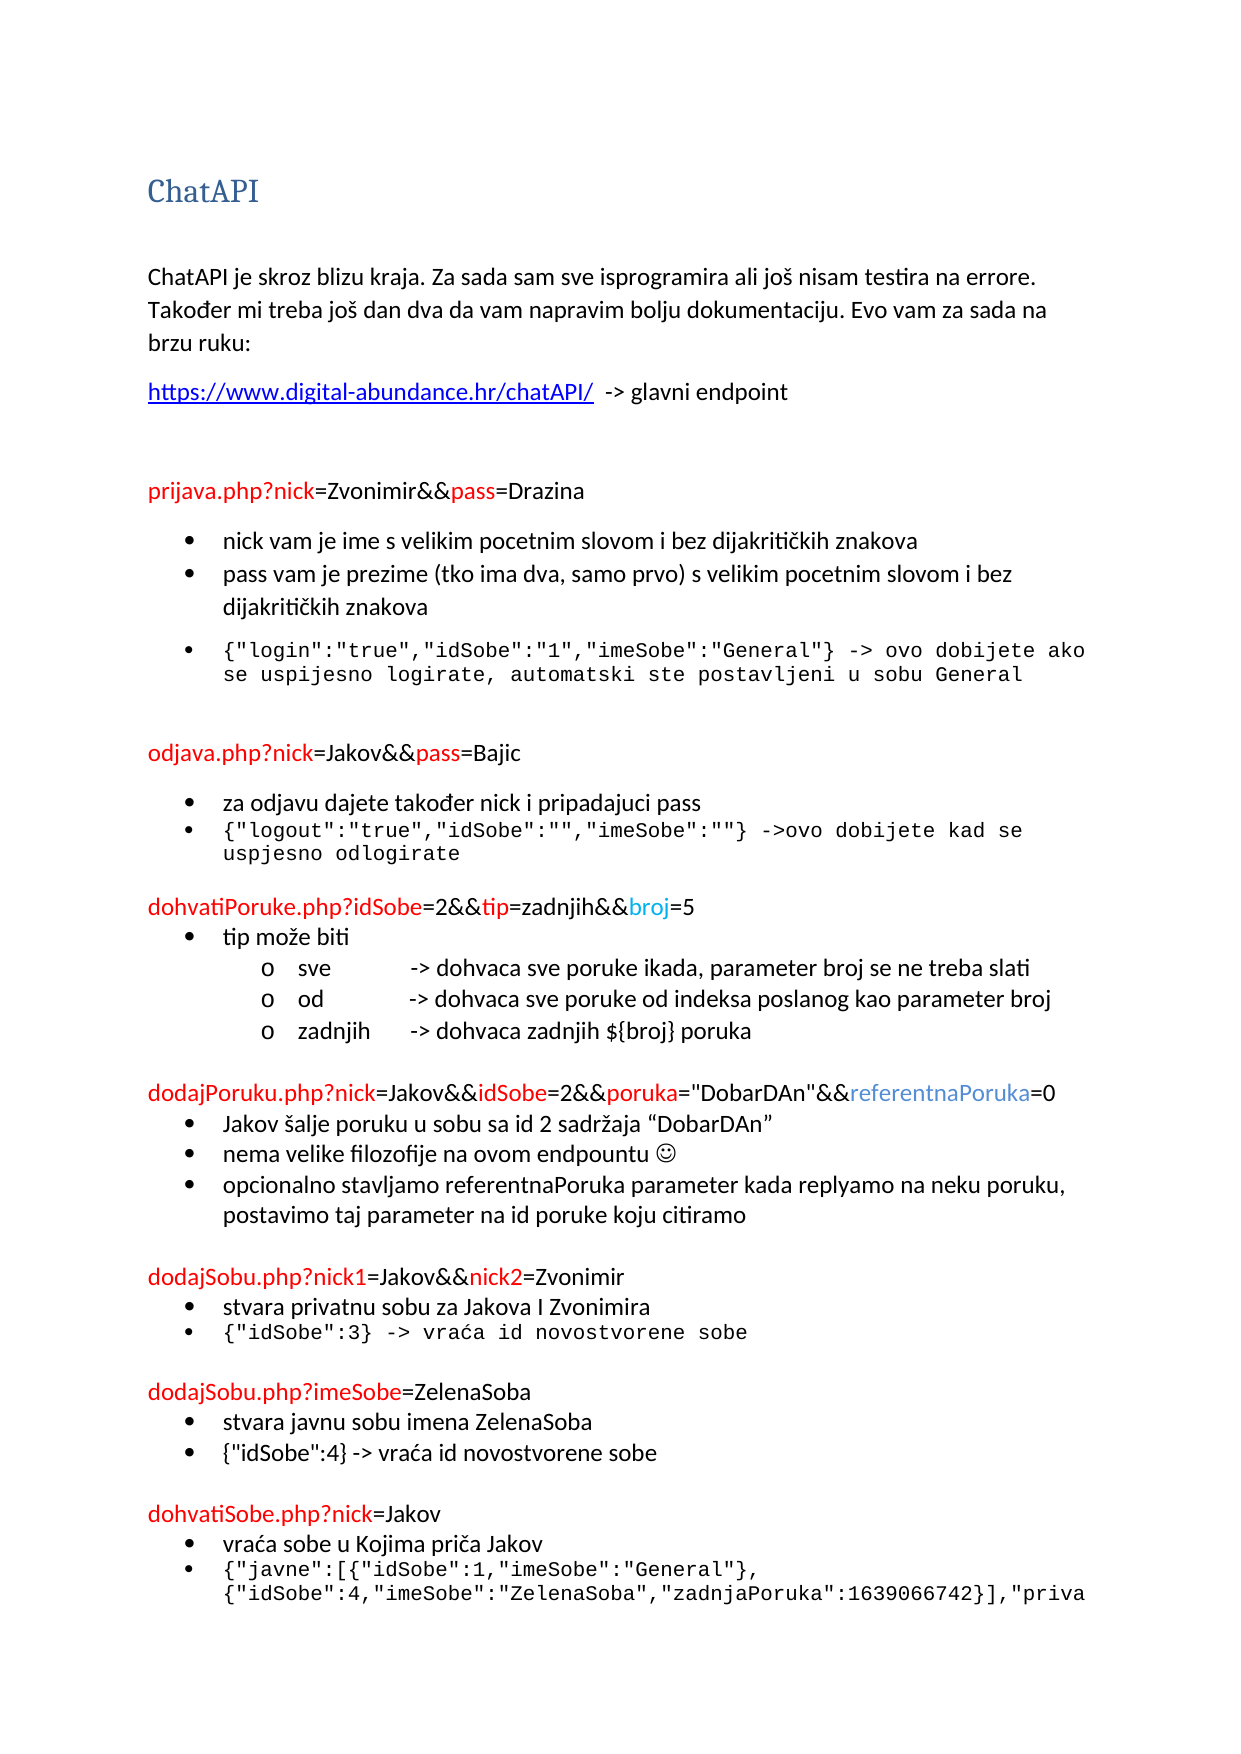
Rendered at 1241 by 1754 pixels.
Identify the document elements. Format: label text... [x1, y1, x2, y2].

list stvara javnu sobu imena ZelenaSoba [185, 1406, 1093, 1437]
list od -> dohvaca sve poruke od indeksa poslanog kao parameter broj [260, 983, 1093, 1015]
list nema velike filozofije na ovom endpountu [185, 1139, 1093, 1169]
text dohvatiSobe.php?nick=Jakov [148, 1498, 1093, 1528]
text dohvatiPoruke.php?idSobe=2&&tip=zadnjih&&broj=5 [148, 891, 1093, 921]
text https://www.digital-abundance.hr/chatAPI/ -> glavni endpoint [148, 376, 1093, 407]
list stvara privatnu sobu za Jakova I Zvonimira [185, 1291, 1093, 1322]
text dodajSobu.php?nick1=Jakov&&nick2=Zvonimir [148, 1261, 1093, 1291]
list sve -> dohvaca sve poruke ikada, parameter broj se ne treba slati [260, 952, 1093, 983]
text prijava.php?nick=Zvonimir&&pass=Drazina [148, 475, 1093, 506]
list pass vam je prezime (tko ima dva, samo prvo) s velikim pocetnim slovom i bez dijakritičkih znakova [185, 558, 1093, 621]
list zadnjih -> dohvaca zadnjih ${broj} poruka [260, 1015, 1093, 1047]
list tip može biti [185, 921, 1093, 952]
list nick vam je ime s velikim pocetnim slovom i bez dijakritičkih znakova [185, 525, 1093, 556]
list opcionalno stavljamo referentnaPoruka parameter kada replyamo na neku poruku, postavimo taj parameter na id poruke koju citiramo [185, 1169, 1093, 1230]
text ChatAPI je skroz blizu kraja. Za sada sam sve isprogramira ali još nisam testira na errore. Također mi treba još dan dva da vam napravim bolju dokumentaciju. Evo vam za sada na brzu ruku: [148, 261, 1093, 357]
text odjava.php?nick=Jakov&&pass=Bajic [148, 737, 1093, 768]
list za odjavu dajete također nick i pripadajuci pass [185, 787, 1093, 817]
list vraća sobe u Kojima priča Jakov [185, 1528, 1093, 1559]
list {"idSobe":4} -> vraća id novostvorene sobe [185, 1437, 1093, 1467]
list {"logout":"true","idSobe":"","imeSobe":""} ->ovo dobijete kad se uspjesno odlogirate [185, 820, 1093, 867]
subtitle ChatAPI [148, 173, 1093, 211]
list Jakov šalje poruku u sobu sa id 2 sadržaja “DobarDAn” [185, 1108, 1093, 1139]
text dodajPoruku.php?nick=Jakov&&idSobe=2&&poruka="DobarDAn"&&referentnaPoruka=0 [148, 1078, 1093, 1108]
list {"idSobe":3} -> vraća id novostvorene sobe [185, 1322, 1093, 1345]
list {"login":"true","idSobe":"1","imeSobe":"General"} -> ovo dobijete ako se uspijesno logirate, automatski ste postavljeni u sobu General [185, 640, 1093, 688]
text dodajSobu.php?imeSobe=ZelenaSoba [148, 1376, 1093, 1406]
